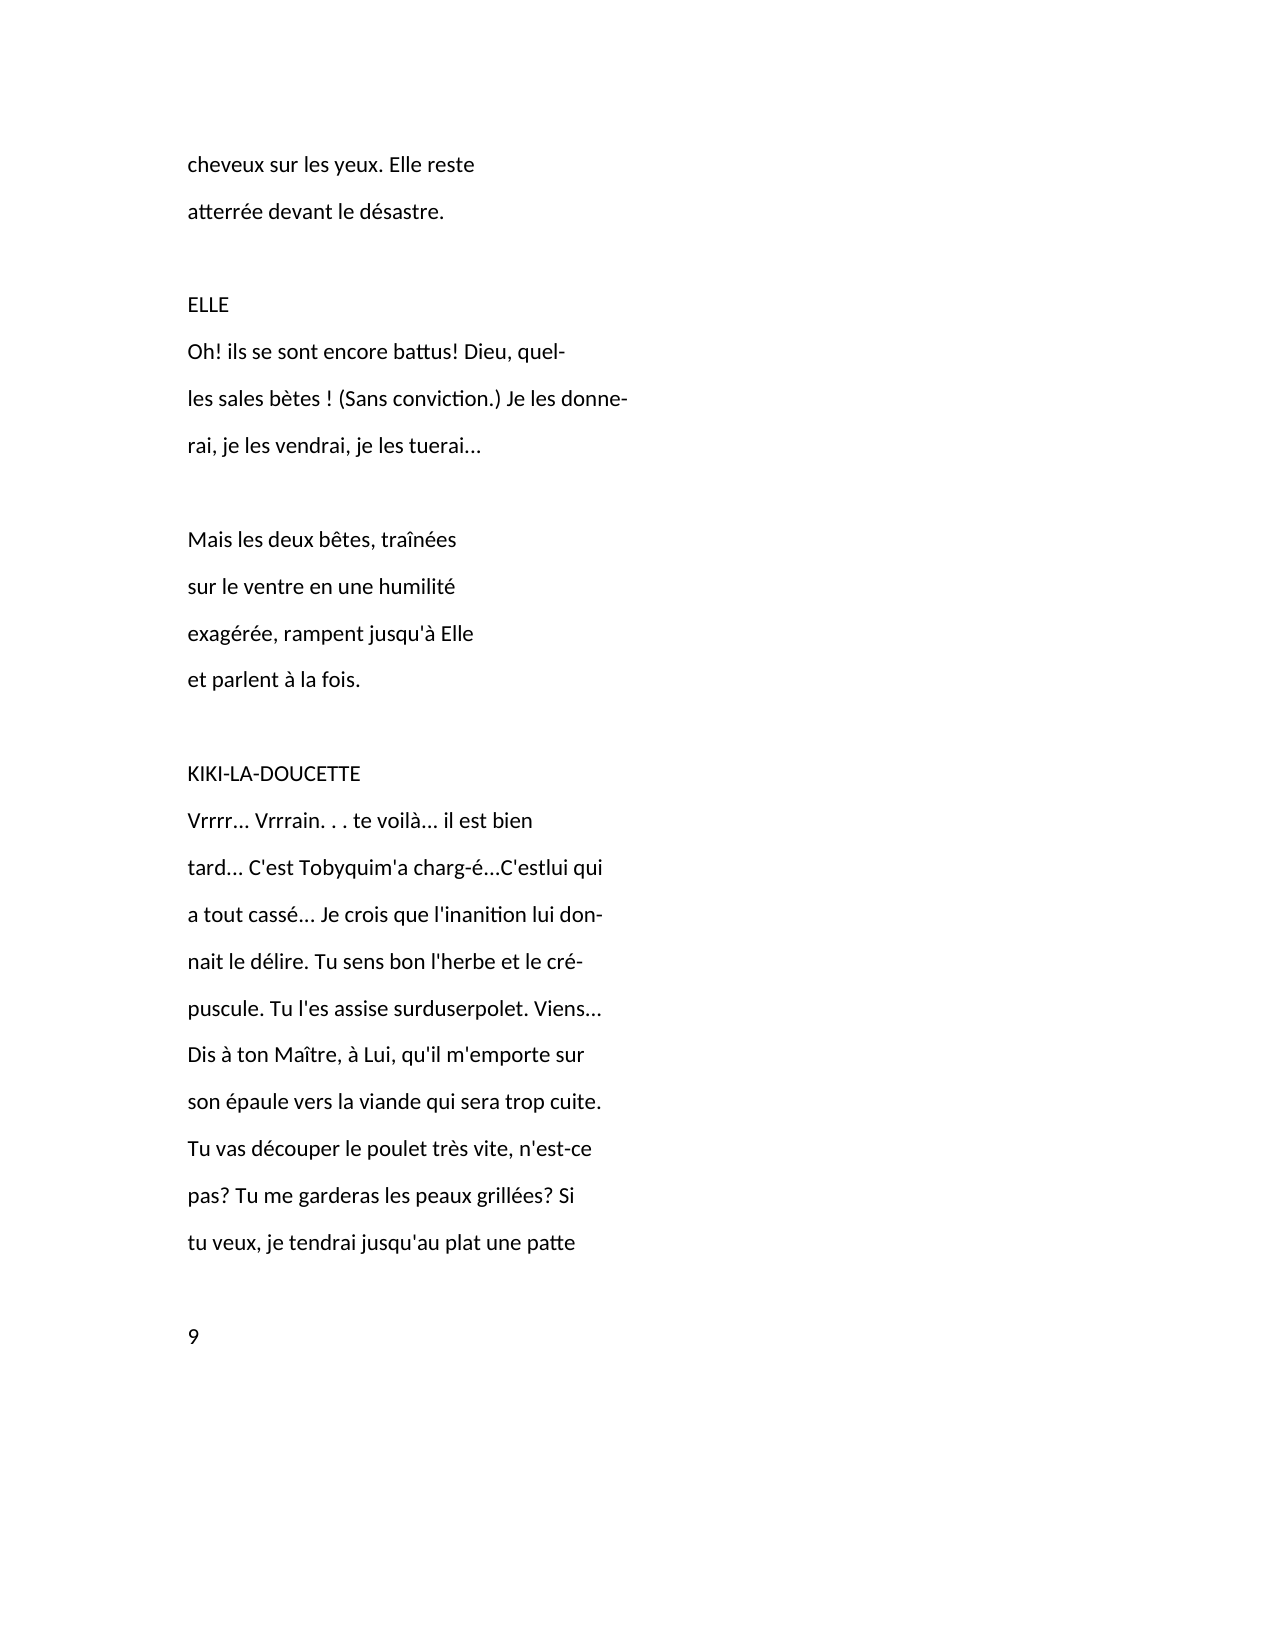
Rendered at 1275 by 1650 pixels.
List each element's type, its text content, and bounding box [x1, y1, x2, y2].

text rai, je les vendrai, je les tuerai... [187, 431, 1087, 459]
text son épaule vers la viande qui sera trop cuite. [187, 1087, 1087, 1116]
text 9 [187, 1322, 1087, 1350]
text tard... C'est Tobyquim'a charg-é...C'estlui qui [187, 853, 1087, 881]
text KIKI-LA-DOUCETTE [187, 759, 1087, 787]
text Oh! ils se sont encore battus! Dieu, quel- [187, 337, 1087, 366]
text Tu vas découper le poulet très vite, n'est-ce [187, 1134, 1087, 1162]
text tu veux, je tendrai jusqu'au plat une patte [187, 1228, 1087, 1256]
text a tout cassé... Je crois que l'inanition lui don- [187, 900, 1087, 928]
text puscule. Tu l'es assise surduserpolet. Viens... [187, 994, 1087, 1022]
text Vrrrr... Vrrrain. . . te voilà... il est bien [187, 806, 1087, 834]
text et parlent à la fois. [187, 666, 1087, 694]
text ELLE [187, 291, 1087, 319]
text atterrée devant le désastre. [187, 197, 1087, 225]
text exagérée, rampent jusqu'à Elle [187, 619, 1087, 647]
text nait le délire. Tu sens bon l'herbe et le cré- [187, 947, 1087, 975]
text pas? Tu me garderas les peaux grillées? Si [187, 1181, 1087, 1209]
text Mais les deux bêtes, traînées [187, 525, 1087, 553]
text sur le ventre en une humilité [187, 572, 1087, 600]
text cheveux sur les yeux. Elle reste [187, 150, 1087, 178]
text Dis à ton Maître, à Lui, qu'il m'emporte sur [187, 1041, 1087, 1069]
text les sales bètes ! (Sans conviction.) Je les donne- [187, 384, 1087, 412]
